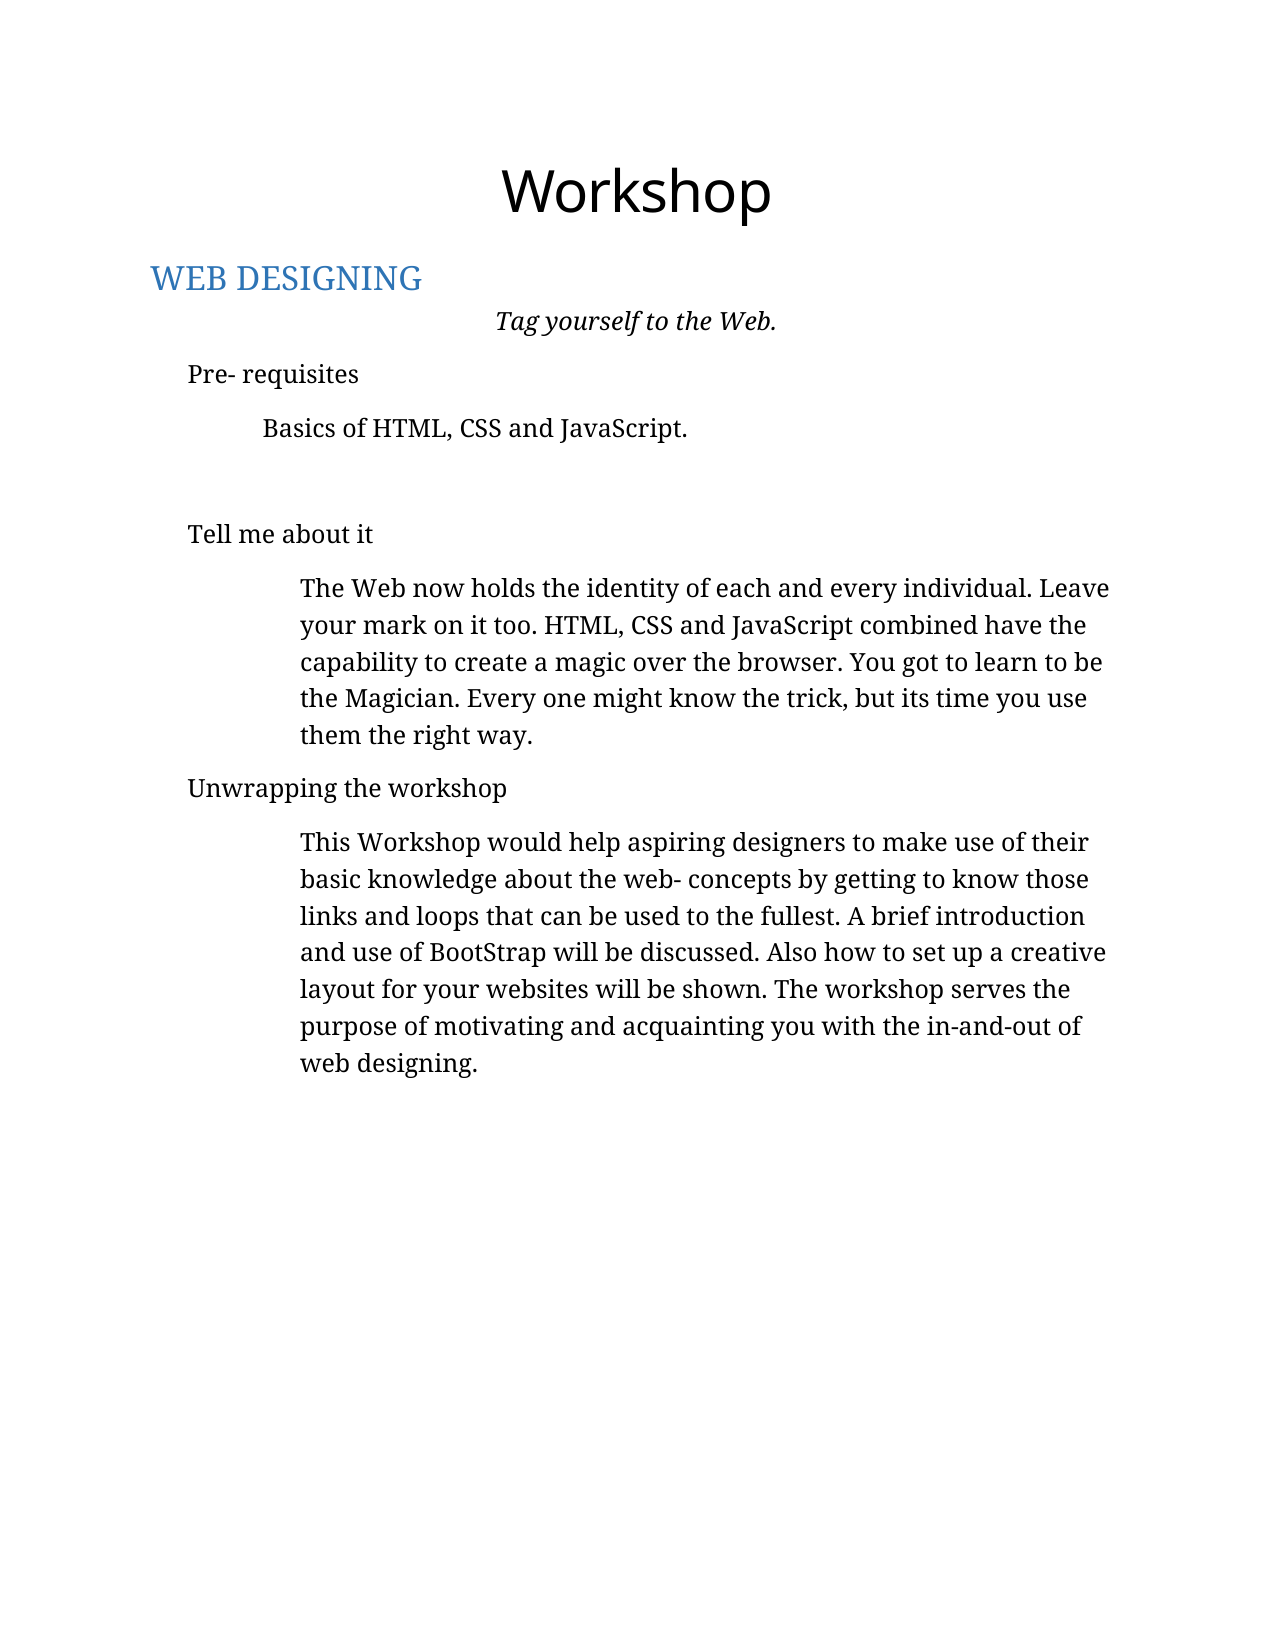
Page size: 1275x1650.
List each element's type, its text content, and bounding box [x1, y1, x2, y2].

text The Web now holds the identity of each and every individual. Leave your mark on it too. HTML, CSS and JavaScript combined have the capability to create a magic over the browser. You got to learn to be the Magician. Every one might know the trick, but its time you use them the right way. [300, 571, 1125, 752]
text Tag yourself to the Web. [150, 303, 1125, 337]
title Workshop [150, 150, 1125, 229]
text Pre- requisites [187, 357, 1125, 391]
text Tell me about it [187, 517, 1125, 551]
text This Workshop would help aspiring designers to make use of their basic knowledge about the web- concepts by getting to know those links and loops that can be used to the fullest. A brief introduction and use of BootStrap will be discussed. Also how to set up a creative layout for your websites will be shown. The workshop serves the purpose of motivating and acquainting you with the in-and-out of web designing. [300, 824, 1125, 1079]
subtitle WEB DESIGNING [150, 254, 1125, 300]
text Basics of HTML, CSS and JavaScript. [262, 410, 1125, 444]
text Unwrapping the workshop [187, 771, 1125, 805]
